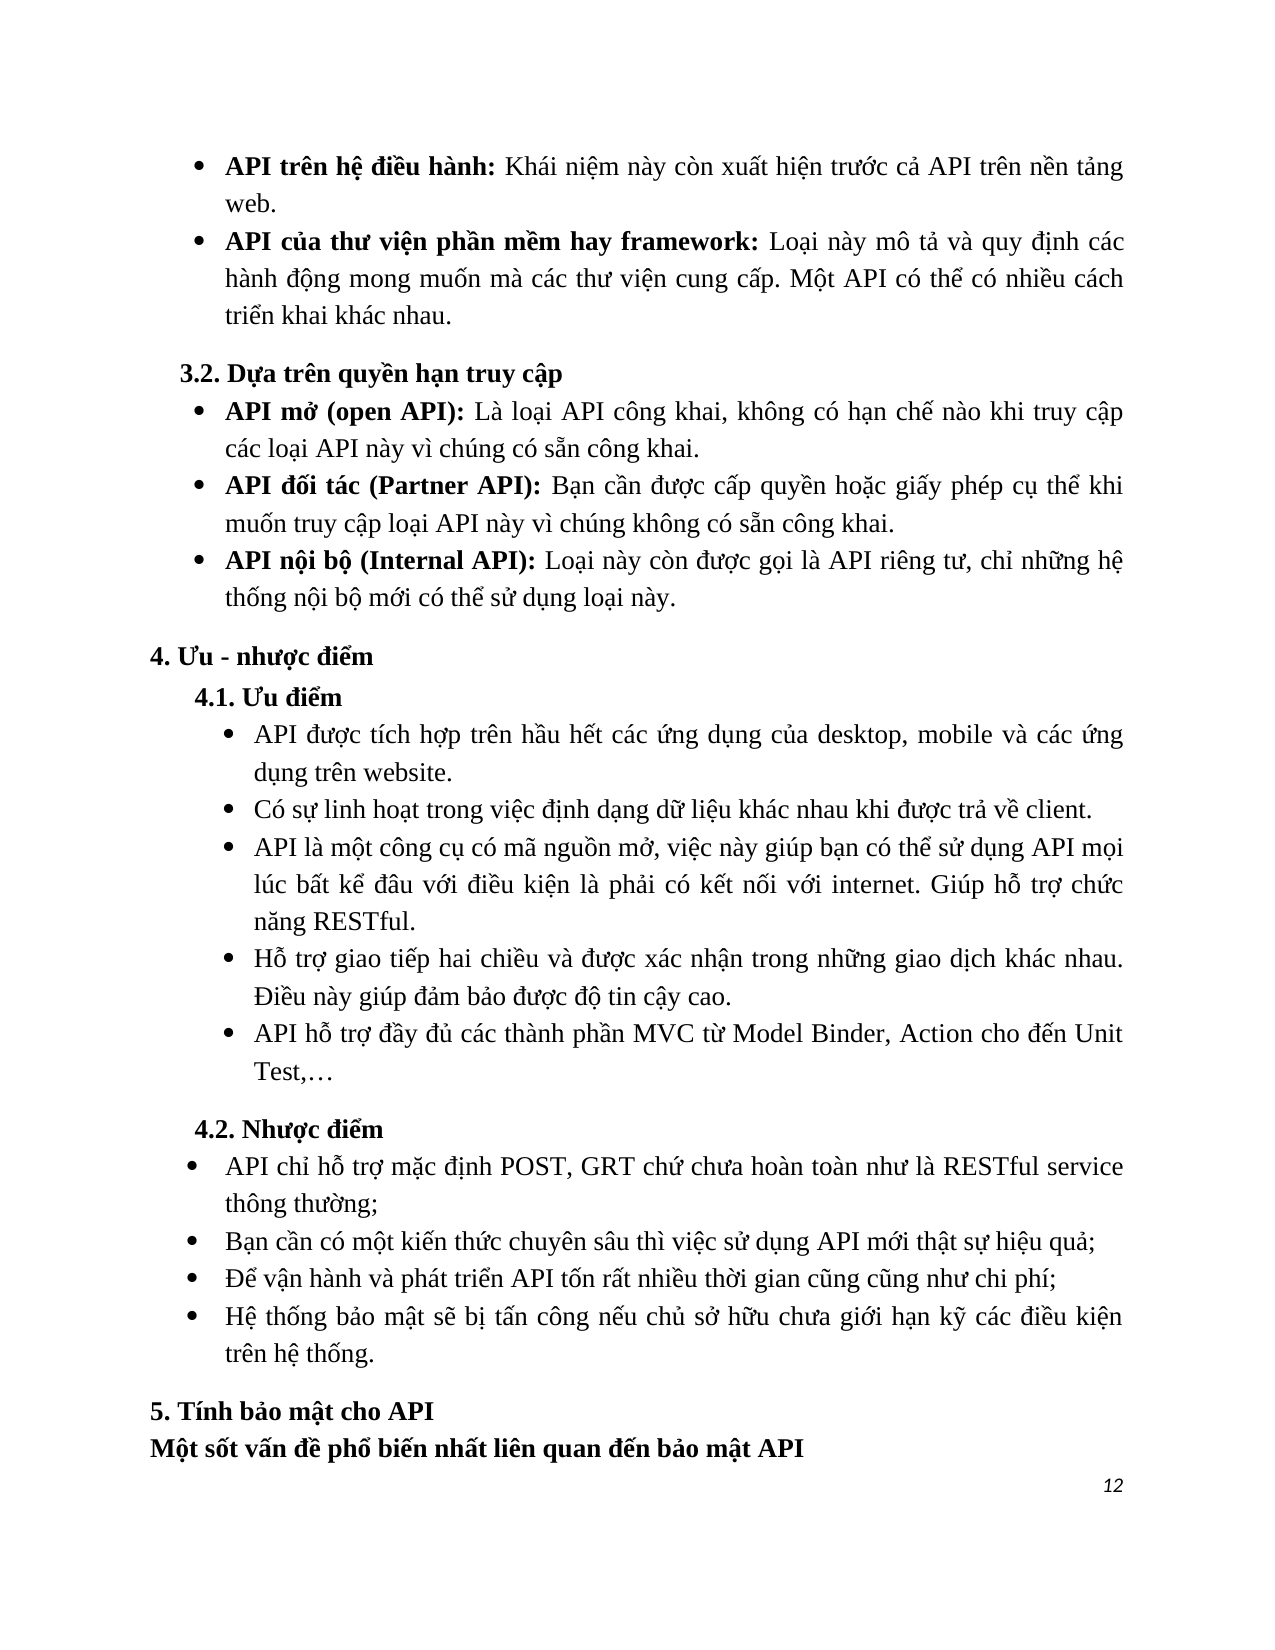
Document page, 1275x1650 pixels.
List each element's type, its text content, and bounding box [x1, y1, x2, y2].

text Một sốt vấn đề phổ biến nhất liên quan đến bảo mật API [150, 1433, 1125, 1464]
list Để vận hành và phát triển API tốn rất nhiều thời gian cũng cũng như chi phí; [187, 1262, 1125, 1293]
list API trên hệ điều hành: Khái niệm này còn xuất hiện trước cả API trên nền tảng web. [194, 150, 1125, 218]
list API mở (open API): Là loại API công khai, không có hạn chế nào khi truy cập các loại API này vì chúng có sẵn công khai. [194, 395, 1125, 463]
list API hỗ trợ đầy đủ các thành phần MVC từ Model Binder, Action cho đến Unit Test,… [224, 1017, 1125, 1086]
list Hỗ trợ giao tiếp hai chiều và được xác nhận trong những giao dịch khác nhau. Điều này giúp đảm bảo được độ tin cậy cao. [224, 943, 1125, 1011]
list API đối tác (Partner API): Bạn cần được cấp quyền hoặc giấy phép cụ thể khi muốn truy cập loại API này vì chúng không có sẵn công khai. [194, 469, 1125, 538]
list API là một công cụ có mã nguồn mở, việc này giúp bạn có thể sử dụng API mọi lúc bất kể đâu với điều kiện là phải có kết nối với internet. Giúp hỗ trợ chức năng RESTful. [224, 831, 1125, 936]
subtitle 4. Ưu - nhược điểm [150, 640, 1125, 671]
list API được tích hợp trên hầu hết các ứng dụng của desktop, mobile và các ứng dụng trên website. [224, 718, 1125, 787]
subtitle 4.2. Nhược điểm [194, 1113, 1125, 1144]
list API chỉ hỗ trợ mặc định POST, GRT chứ chưa hoàn toàn như là RESTful service thông thường; [187, 1150, 1125, 1219]
list Bạn cần có một kiến thức chuyên sâu thì việc sử dụng API mới thật sự hiệu quả; [187, 1225, 1125, 1256]
list API nội bộ (Internal API): Loại này còn được gọi là API riêng tư, chỉ những hệ thống nội bộ mới có thể sử dụng loại này. [194, 544, 1125, 613]
subtitle 3.2. Dựa trên quyền hạn truy cập [179, 357, 1125, 389]
list Có sự linh hoạt trong việc định dạng dữ liệu khác nhau khi được trả về client. [224, 793, 1125, 824]
subtitle 4.1. Ưu điểm [194, 681, 1125, 712]
list API của thư viện phần mềm hay framework: Loại này mô tả và quy định các hành động mong muốn mà các thư viện cung cấp. Một API có thể có nhiều cách triển khai khác nhau. [194, 225, 1125, 331]
subtitle 5. Tính bảo mật cho API [150, 1395, 1125, 1426]
list Hệ thống bảo mật sẽ bị tấn công nếu chủ sở hữu chưa giới hạn kỹ các điều kiện trên hệ thống. [187, 1300, 1125, 1368]
